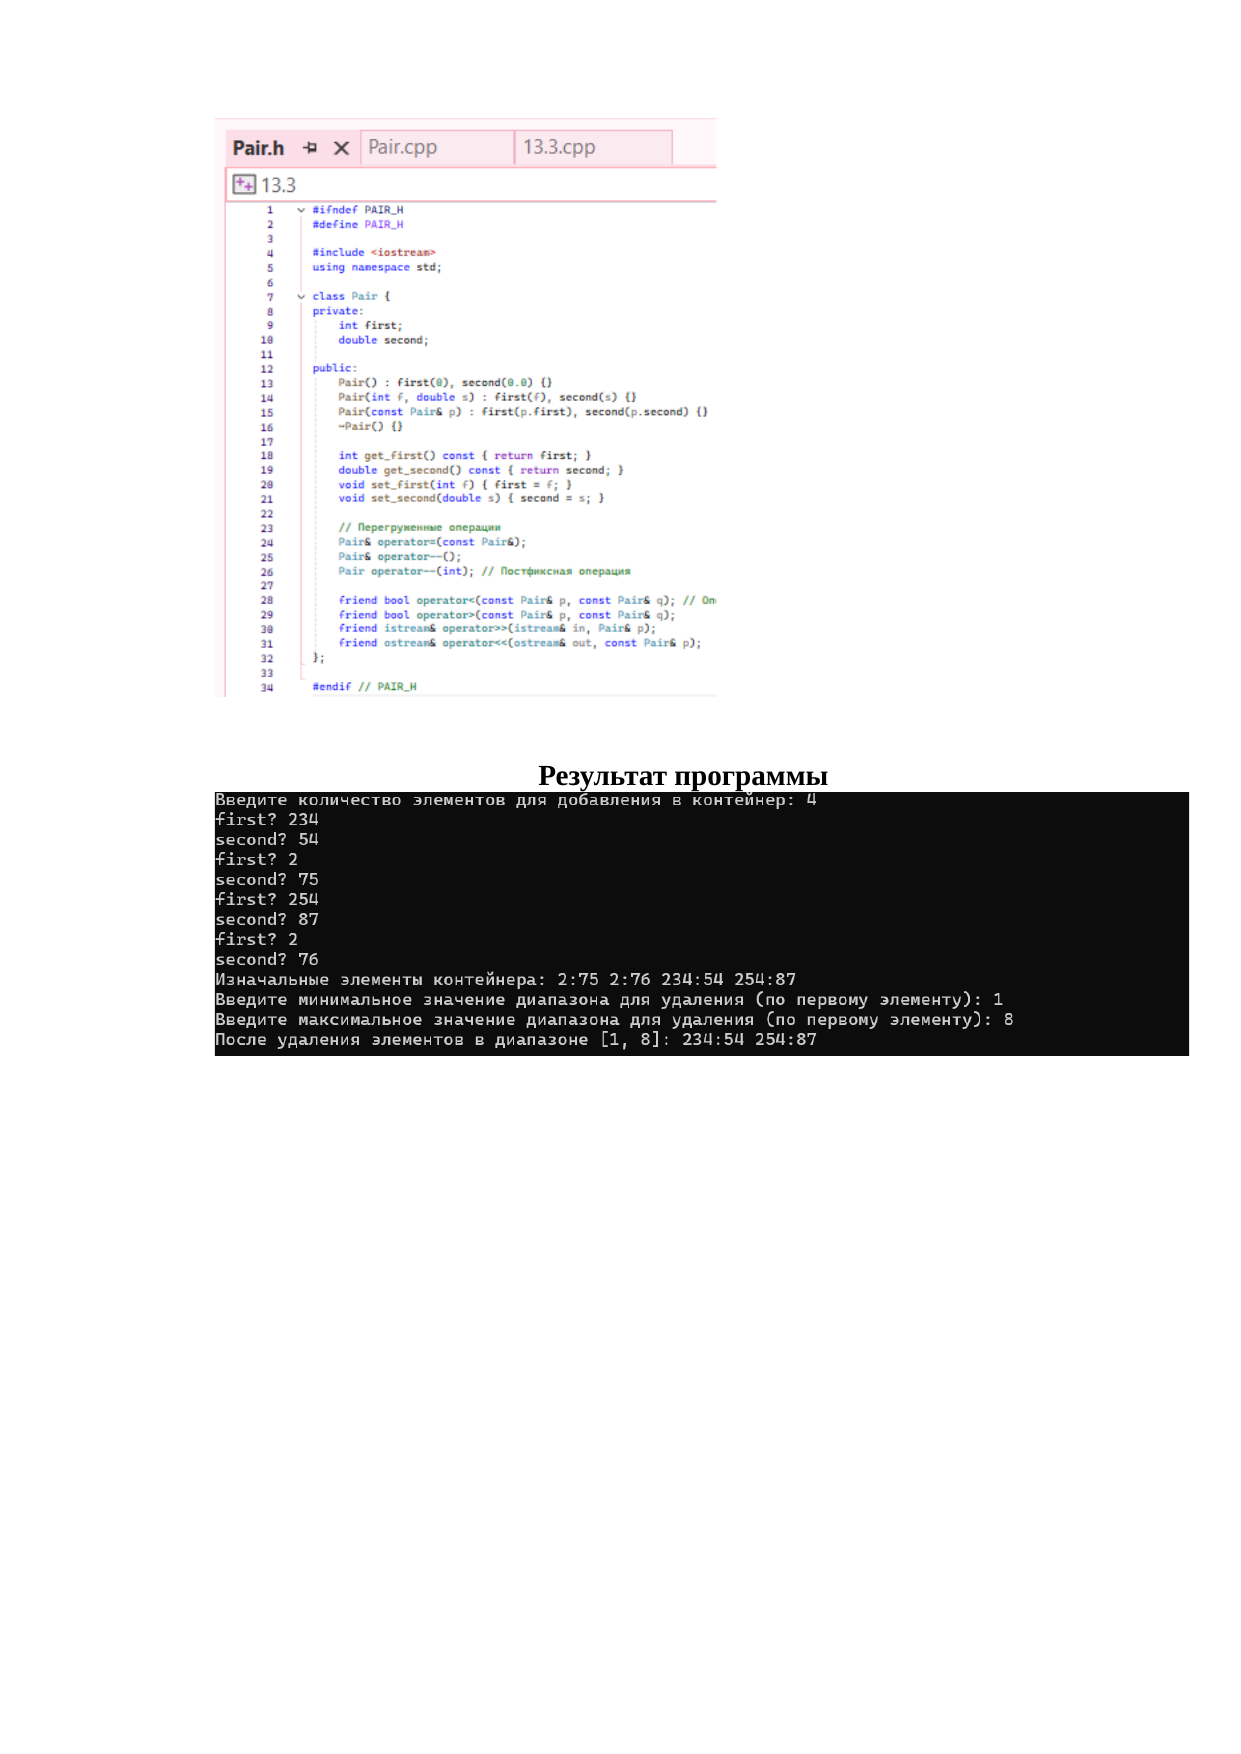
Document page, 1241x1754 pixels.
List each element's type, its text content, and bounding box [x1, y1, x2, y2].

picture [214, 118, 717, 697]
picture [214, 792, 1190, 1056]
text Результат программы [215, 758, 1152, 792]
